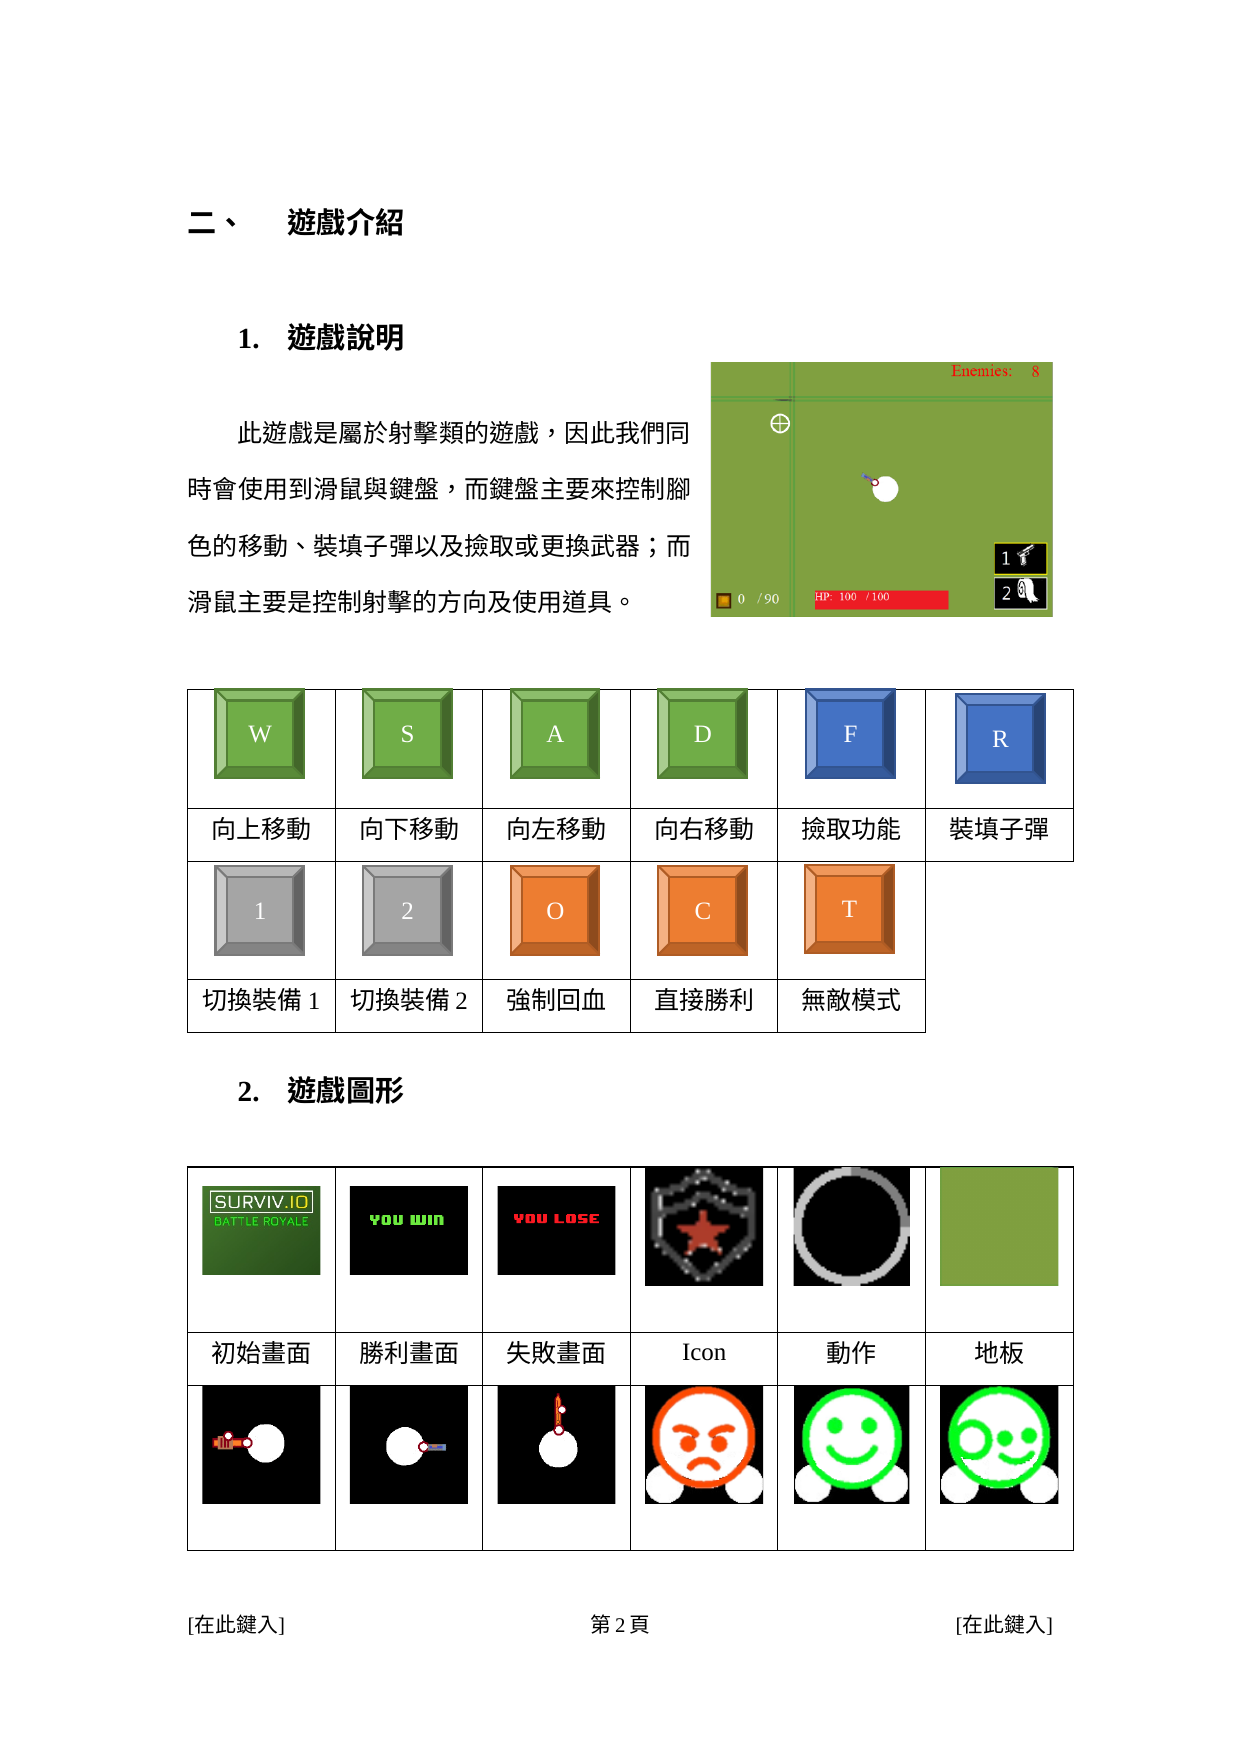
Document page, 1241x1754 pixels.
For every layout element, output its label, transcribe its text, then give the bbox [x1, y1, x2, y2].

table_header [631, 690, 777, 807]
table_cell [483, 862, 630, 979]
table_cell [336, 1386, 482, 1550]
picture [940, 1386, 1059, 1504]
table_header [778, 690, 925, 807]
table_cell 切換裝備1 [188, 980, 335, 1032]
table_cell 勝利畫面 [336, 1333, 482, 1385]
table_cell 向右移動 [631, 809, 777, 861]
picture [497, 1186, 616, 1275]
table_header [631, 1168, 777, 1332]
picture [349, 1186, 468, 1275]
subtitle 遊戲圖形 [237, 1052, 1053, 1127]
table_cell 初始畫面 [188, 1333, 335, 1385]
table_cell [483, 1386, 630, 1550]
table_cell 地板 [926, 1333, 1073, 1385]
picture [940, 1167, 1059, 1286]
table_cell 切換裝備2 [336, 980, 482, 1032]
table_header [483, 1168, 630, 1332]
table_cell 撿取功能 [778, 809, 925, 861]
table_header [336, 690, 482, 807]
table_cell 失敗畫面 [483, 1333, 630, 1385]
table_header [188, 1168, 335, 1332]
picture [794, 1386, 910, 1504]
table_cell [631, 862, 777, 979]
table_cell [778, 1386, 925, 1550]
table_cell [631, 1386, 777, 1550]
picture [497, 1386, 616, 1504]
subtitle 遊戲介紹 [187, 183, 1053, 258]
table_cell [188, 1386, 335, 1550]
table_header [778, 1168, 925, 1332]
table_cell 裝填子彈 [926, 809, 1073, 861]
picture [710, 362, 1053, 617]
table_header [188, 690, 335, 807]
table_cell [926, 1386, 1073, 1550]
table_cell 強制回血 [483, 980, 630, 1032]
picture [645, 1167, 764, 1286]
table_cell 向上移動 [188, 809, 335, 861]
table_cell 直接勝利 [631, 980, 777, 1032]
picture [793, 1167, 910, 1286]
table_cell Icon [631, 1333, 777, 1385]
picture [349, 1386, 468, 1504]
table_header [926, 690, 1073, 807]
table_header [483, 690, 630, 807]
table_cell [778, 862, 925, 979]
table_header [336, 1168, 482, 1332]
table_cell 動作 [778, 1333, 925, 1385]
picture [202, 1386, 321, 1504]
table_cell [336, 862, 482, 979]
picture [645, 1386, 764, 1504]
table_cell 無敵模式 [778, 980, 925, 1032]
subtitle 遊戲說明 [237, 298, 1053, 373]
picture [202, 1186, 321, 1275]
table_cell [188, 862, 335, 979]
table_cell 向下移動 [336, 809, 482, 861]
table_cell 向左移動 [483, 809, 630, 861]
table_header [926, 1168, 1073, 1332]
